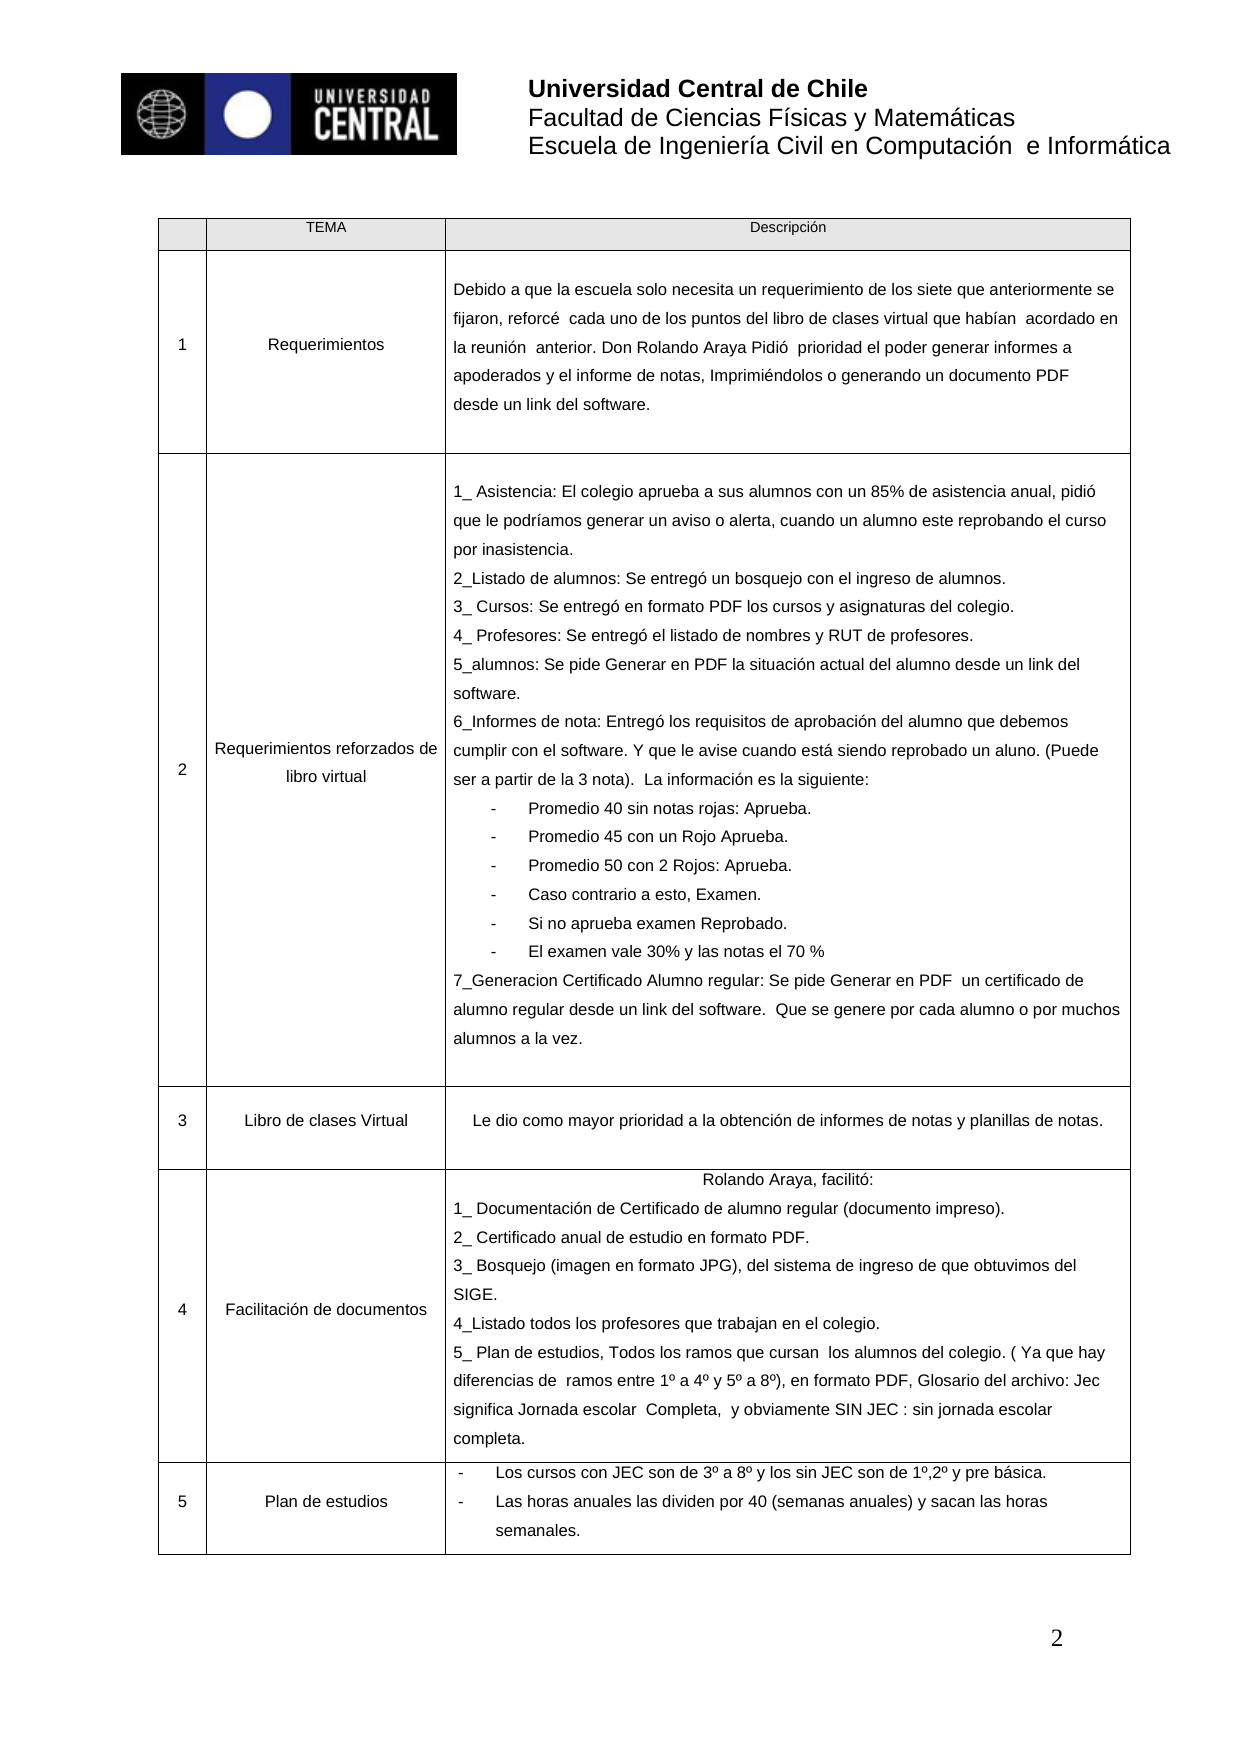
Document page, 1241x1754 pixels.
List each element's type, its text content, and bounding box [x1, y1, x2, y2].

table_cell Debido a que la escuela solo necesita un requerimiento de los siete que anteriormente se fijaron, reforcé cada uno de los puntos del libro de clases virtual que habían acordado en la reunión anterior. Don Rolando Araya Pidió prioridad el poder generar informes a apoderados y el informe de notas, Imprimiéndolos o generando un documento PDF desde un link del software. [446, 251, 1130, 452]
table_cell Rolando Araya, facilitó: 1_ Documentación de Certificado de alumno regular (documento impreso). 2_ Certificado anual de estudio en formato PDF. 3_ Bosquejo (imagen en formato JPG), del sistema de ingreso de que obtuvimos del SIGE. 4_Listado todos los profesores que trabajan en el colegio. 5_ Plan de estudios, Todos los ramos que cursan los alumnos del colegio. ( Ya que hay diferencias de ramos entre 1º a 4º y 5º a 8º), en formato PDF, Glosario del archivo: Jec significa Jornada escolar Completa, y obviamente SIN JEC : sin jornada escolar completa. [446, 1170, 1130, 1462]
table_cell 1 [159, 251, 206, 452]
table_cell Requerimientos reforzados de libro virtual [207, 454, 445, 1086]
table_cell 3 [159, 1087, 206, 1169]
table_header Descripción [446, 219, 1130, 250]
table_cell 1_ Asistencia: El colegio aprueba a sus alumnos con un 85% de asistencia anual, pidió que le podríamos generar un aviso o alerta, cuando un alumno este reprobando el curso por inasistencia. 2_Listado de alumnos: Se entregó un bosquejo con el ingreso de alumnos. 3_ Cursos: Se entregó en formato PDF los cursos y asignaturas del colegio. 4_ Profesores: Se entregó el listado de nombres y RUT de profesores. 5_alumnos: Se pide Generar en PDF la situación actual del alumno desde un link del software. 6_Informes de nota: Entregó los requisitos de aprobación del alumno que debemos cumplir con el software. Y que le avise cuando está siendo reprobado un aluno. (Puede ser a partir de la 3 nota). La información es la siguiente: Promedio 40 sin notas rojas: Aprueba. Promedio 45 con un Rojo Aprueba. Promedio 50 con 2 Rojos: Aprueba. Caso contrario a esto, Examen. Si no aprueba examen Reprobado. El examen vale 30% y las notas el 70 % 7_Generacion Certificado Alumno regular: Se pide Generar en PDF un certificado de alumno regular desde un link del software. Que se genere por cada alumno o por muchos alumnos a la vez. [446, 454, 1130, 1086]
table_cell Facilitación de documentos [207, 1170, 445, 1462]
table_cell Los cursos con JEC son de 3º a 8º y los sin JEC son de 1º,2º y pre básica. Las horas anuales las dividen por 40 (semanas anuales) y sacan las horas semanales. [446, 1463, 1130, 1554]
table_header [159, 219, 206, 250]
table_cell Plan de estudios [207, 1463, 445, 1554]
table_cell Libro de clases Virtual [207, 1087, 445, 1169]
table_cell 4 [159, 1170, 206, 1462]
table_cell Le dio como mayor prioridad a la obtención de informes de notas y planillas de notas. [446, 1087, 1130, 1169]
table_cell Requerimientos [207, 251, 445, 452]
table_cell 2 [159, 454, 206, 1086]
picture [121, 73, 457, 155]
table_header TEMA [207, 219, 445, 250]
table_cell 5 [159, 1463, 206, 1554]
